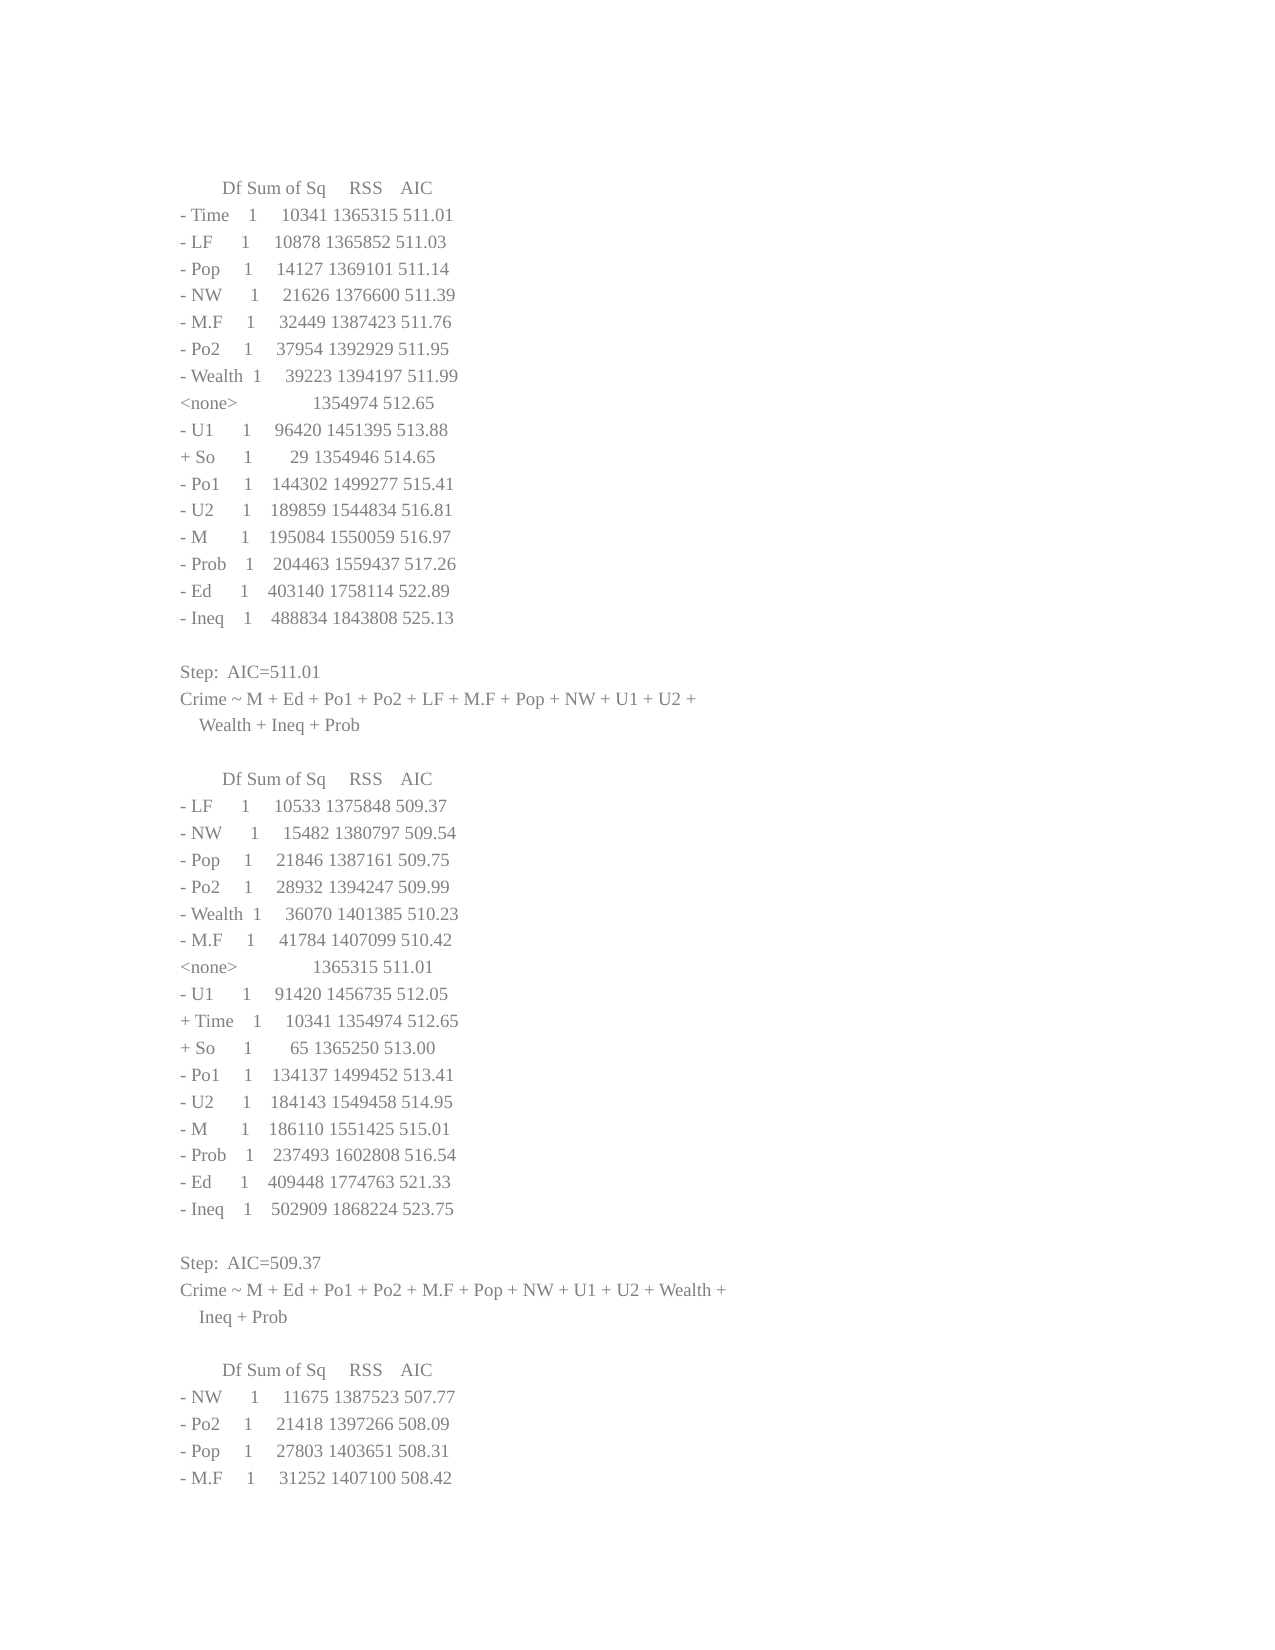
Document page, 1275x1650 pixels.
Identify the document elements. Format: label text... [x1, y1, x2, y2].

text + So 1 65 1365250 513.00 [180, 1037, 1125, 1058]
text - Prob 1 204463 1559437 517.26 [180, 553, 1125, 575]
text - Ineq 1 488834 1843808 525.13 [180, 607, 1125, 628]
text Df Sum of Sq RSS AIC [180, 1359, 1125, 1381]
text - Ed 1 403140 1758114 522.89 [180, 580, 1125, 602]
text - Po1 1 144302 1499277 515.41 [180, 472, 1125, 494]
text - U1 1 96420 1451395 513.88 [180, 419, 1125, 440]
text - Wealth 1 36070 1401385 510.23 [180, 902, 1125, 924]
text <none> 1354974 512.65 [180, 392, 1125, 413]
text Wealth + Ineq + Prob [180, 714, 1125, 736]
text Crime ~ M + Ed + Po1 + Po2 + M.F + Pop + NW + U1 + U2 + Wealth + [180, 1279, 1125, 1300]
text - Prob 1 237493 1602808 516.54 [180, 1144, 1125, 1166]
text - M.F 1 31252 1407100 508.42 [180, 1467, 1125, 1488]
text - Wealth 1 39223 1394197 511.99 [180, 365, 1125, 387]
text - NW 1 21626 1376600 511.39 [180, 284, 1125, 306]
text Ineq + Prob [180, 1306, 1125, 1327]
text - U1 1 91420 1456735 512.05 [180, 983, 1125, 1005]
text Df Sum of Sq RSS AIC [180, 177, 1125, 198]
text Step: AIC=511.01 [180, 661, 1125, 682]
text - Ineq 1 502909 1868224 523.75 [180, 1198, 1125, 1220]
text Crime ~ M + Ed + Po1 + Po2 + LF + M.F + Pop + NW + U1 + U2 + [180, 687, 1125, 709]
text - M.F 1 32449 1387423 511.76 [180, 311, 1125, 333]
text - Time 1 10341 1365315 511.01 [180, 204, 1125, 225]
text Df Sum of Sq RSS AIC [180, 768, 1125, 790]
text - NW 1 11675 1387523 507.77 [180, 1386, 1125, 1408]
text + So 1 29 1354946 514.65 [180, 446, 1125, 467]
text - Pop 1 14127 1369101 511.14 [180, 257, 1125, 279]
text - Pop 1 21846 1387161 509.75 [180, 849, 1125, 870]
text - M 1 195084 1550059 516.97 [180, 526, 1125, 548]
text - U2 1 184143 1549458 514.95 [180, 1091, 1125, 1112]
text - U2 1 189859 1544834 516.81 [180, 499, 1125, 521]
text Step: AIC=509.37 [180, 1252, 1125, 1273]
text <none> 1365315 511.01 [180, 956, 1125, 978]
text + Time 1 10341 1354974 512.65 [180, 1010, 1125, 1032]
text - Po2 1 37954 1392929 511.95 [180, 338, 1125, 360]
text - M 1 186110 1551425 515.01 [180, 1117, 1125, 1139]
text - Pop 1 27803 1403651 508.31 [180, 1440, 1125, 1462]
text - Po2 1 21418 1397266 508.09 [180, 1413, 1125, 1435]
text - LF 1 10878 1365852 511.03 [180, 231, 1125, 252]
text - LF 1 10533 1375848 509.37 [180, 795, 1125, 817]
text - NW 1 15482 1380797 509.54 [180, 822, 1125, 843]
text - Po2 1 28932 1394247 509.99 [180, 876, 1125, 897]
text - Ed 1 409448 1774763 521.33 [180, 1171, 1125, 1193]
text - Po1 1 134137 1499452 513.41 [180, 1064, 1125, 1085]
text - M.F 1 41784 1407099 510.42 [180, 929, 1125, 951]
